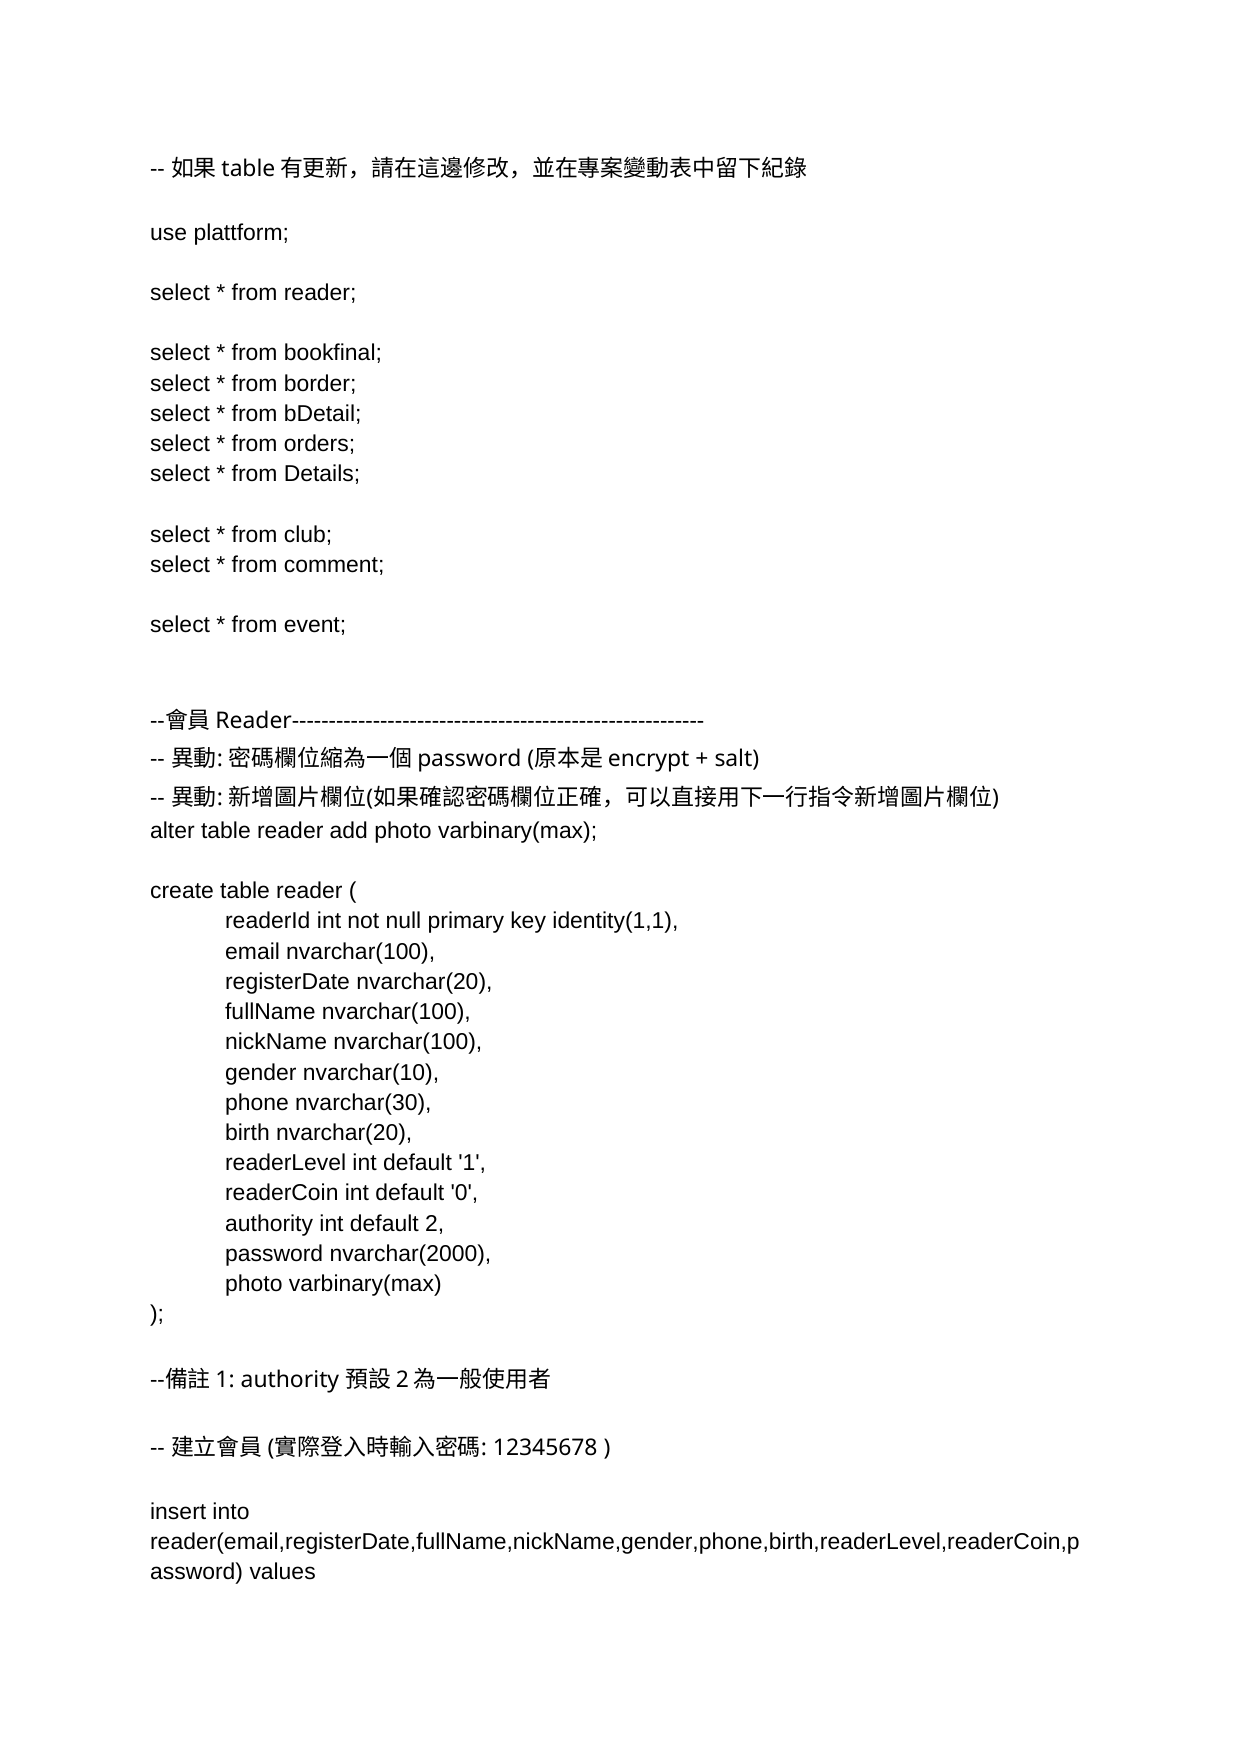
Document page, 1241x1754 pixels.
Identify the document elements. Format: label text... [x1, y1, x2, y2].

text fullName nvarchar(100), [150, 998, 1090, 1024]
text select * from bDetail; [150, 400, 1090, 426]
text ); [150, 1300, 1090, 1327]
text select * from border; [150, 369, 1090, 396]
text -- 異動: 密碼欄位縮為一個 password (原本是encrypt + salt) [150, 740, 1090, 773]
text photo varbinary(max) [150, 1270, 1090, 1296]
text -- 異動: 新增圖片欄位(如果確認密碼欄位正確，可以直接用下一行指令新增圖片欄位) [150, 778, 1090, 812]
text select * from club; [150, 521, 1090, 547]
text authority int default 2, [150, 1209, 1090, 1236]
text select * from orders; [150, 430, 1090, 456]
text use plattform; [150, 218, 1090, 245]
text select * from bookfinal; [150, 339, 1090, 366]
text --備註1: authority 預設2為一般使用者 [150, 1361, 1090, 1394]
text birth nvarchar(20), [150, 1119, 1090, 1145]
text select * from Details; [150, 460, 1090, 487]
text -- 建立會員 (實際登入時輸入密碼: 12345678 ) [150, 1429, 1090, 1462]
text phone nvarchar(30), [150, 1089, 1090, 1115]
text select * from comment; [150, 551, 1090, 577]
text -- 如果table有更新，請在這邊修改，並在專案變動表中留下紀錄 [150, 150, 1090, 183]
text readerLevel int default '1', [150, 1149, 1090, 1176]
text alter table reader add photo varbinary(max); [150, 817, 1090, 843]
text select * from event; [150, 611, 1090, 638]
text registerDate nvarchar(20), [150, 968, 1090, 994]
text select * from reader; [150, 279, 1090, 305]
text gender nvarchar(10), [150, 1058, 1090, 1085]
text nickName nvarchar(100), [150, 1028, 1090, 1055]
text create table reader ( [150, 877, 1090, 904]
text --會員Reader-------------------------------------------------------- [150, 702, 1090, 735]
text insert into reader(email,registerDate,fullName,nickName,gender,phone,birth,readerLevel,readerCoin,password) values [150, 1498, 1090, 1584]
text password nvarchar(2000), [150, 1240, 1090, 1266]
text readerId int not null primary key identity(1,1), [150, 907, 1090, 934]
text email nvarchar(100), [150, 938, 1090, 964]
text readerCoin int default '0', [150, 1179, 1090, 1206]
